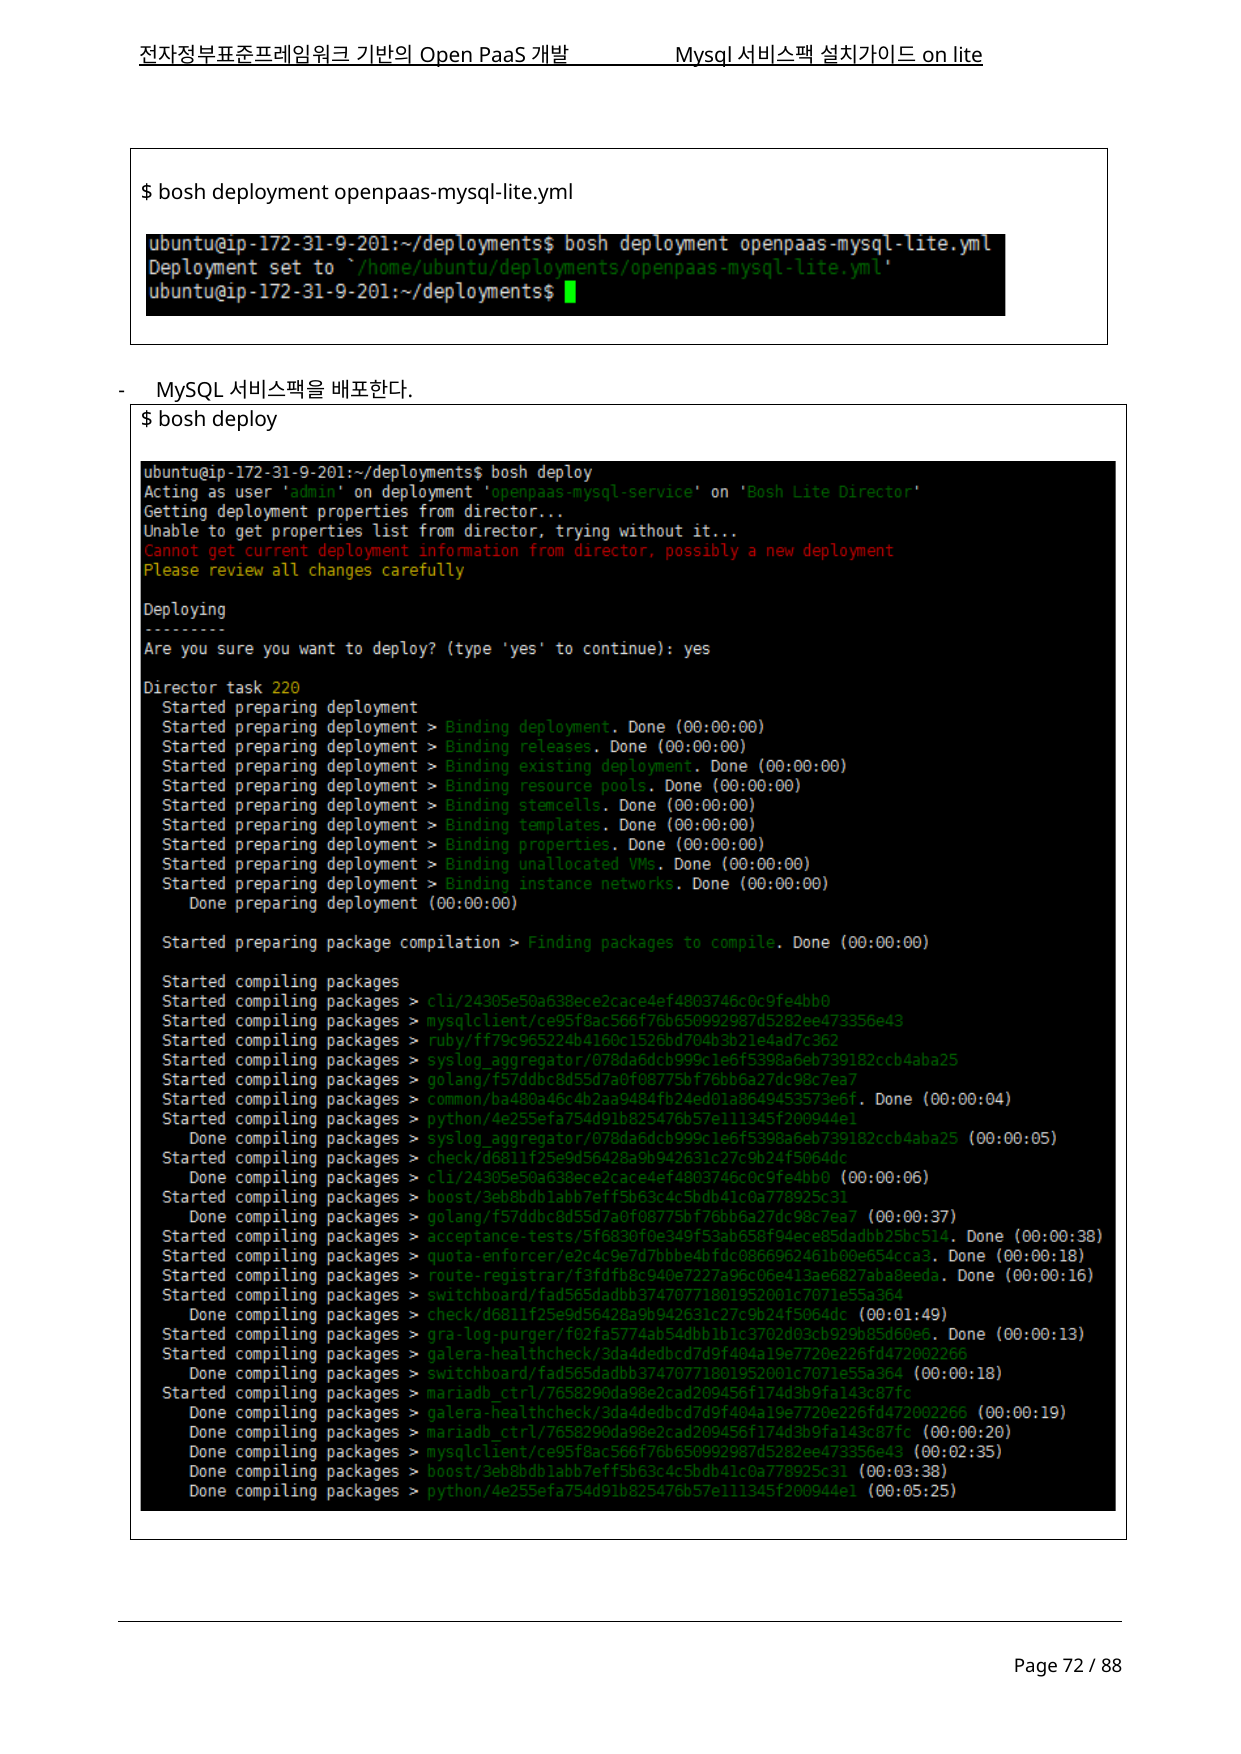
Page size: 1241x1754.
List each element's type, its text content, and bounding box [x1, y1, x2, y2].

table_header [131, 149, 1107, 344]
picture [146, 234, 1006, 316]
table_header $ bosh deploy [131, 405, 1126, 1539]
list MySQL 서비스팩을 배포한다. [118, 373, 1122, 403]
picture [140, 461, 1116, 1511]
